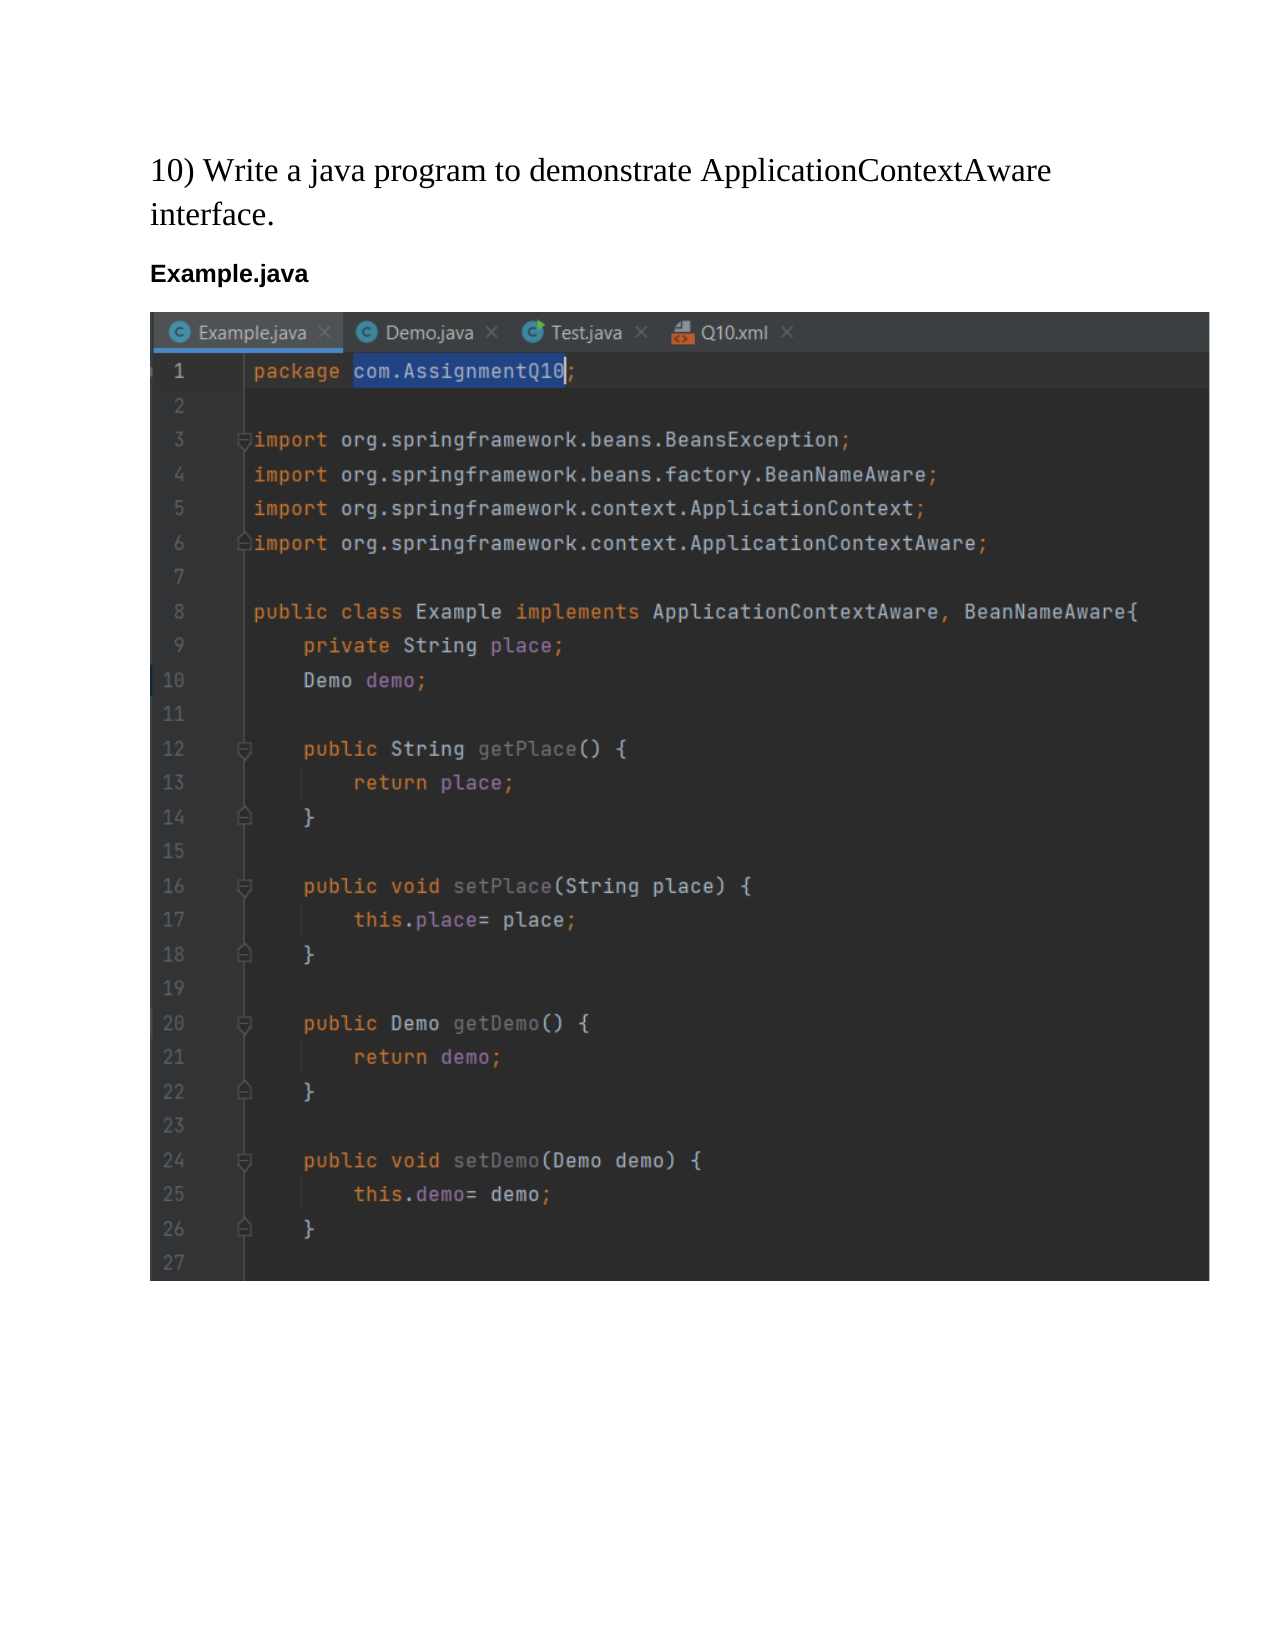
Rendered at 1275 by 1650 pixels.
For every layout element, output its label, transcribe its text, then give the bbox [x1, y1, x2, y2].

picture [150, 312, 1210, 1281]
text 10) Write a java program to demonstrate ApplicationContextAware interface. [150, 150, 1125, 232]
text Example.java [150, 259, 1125, 288]
